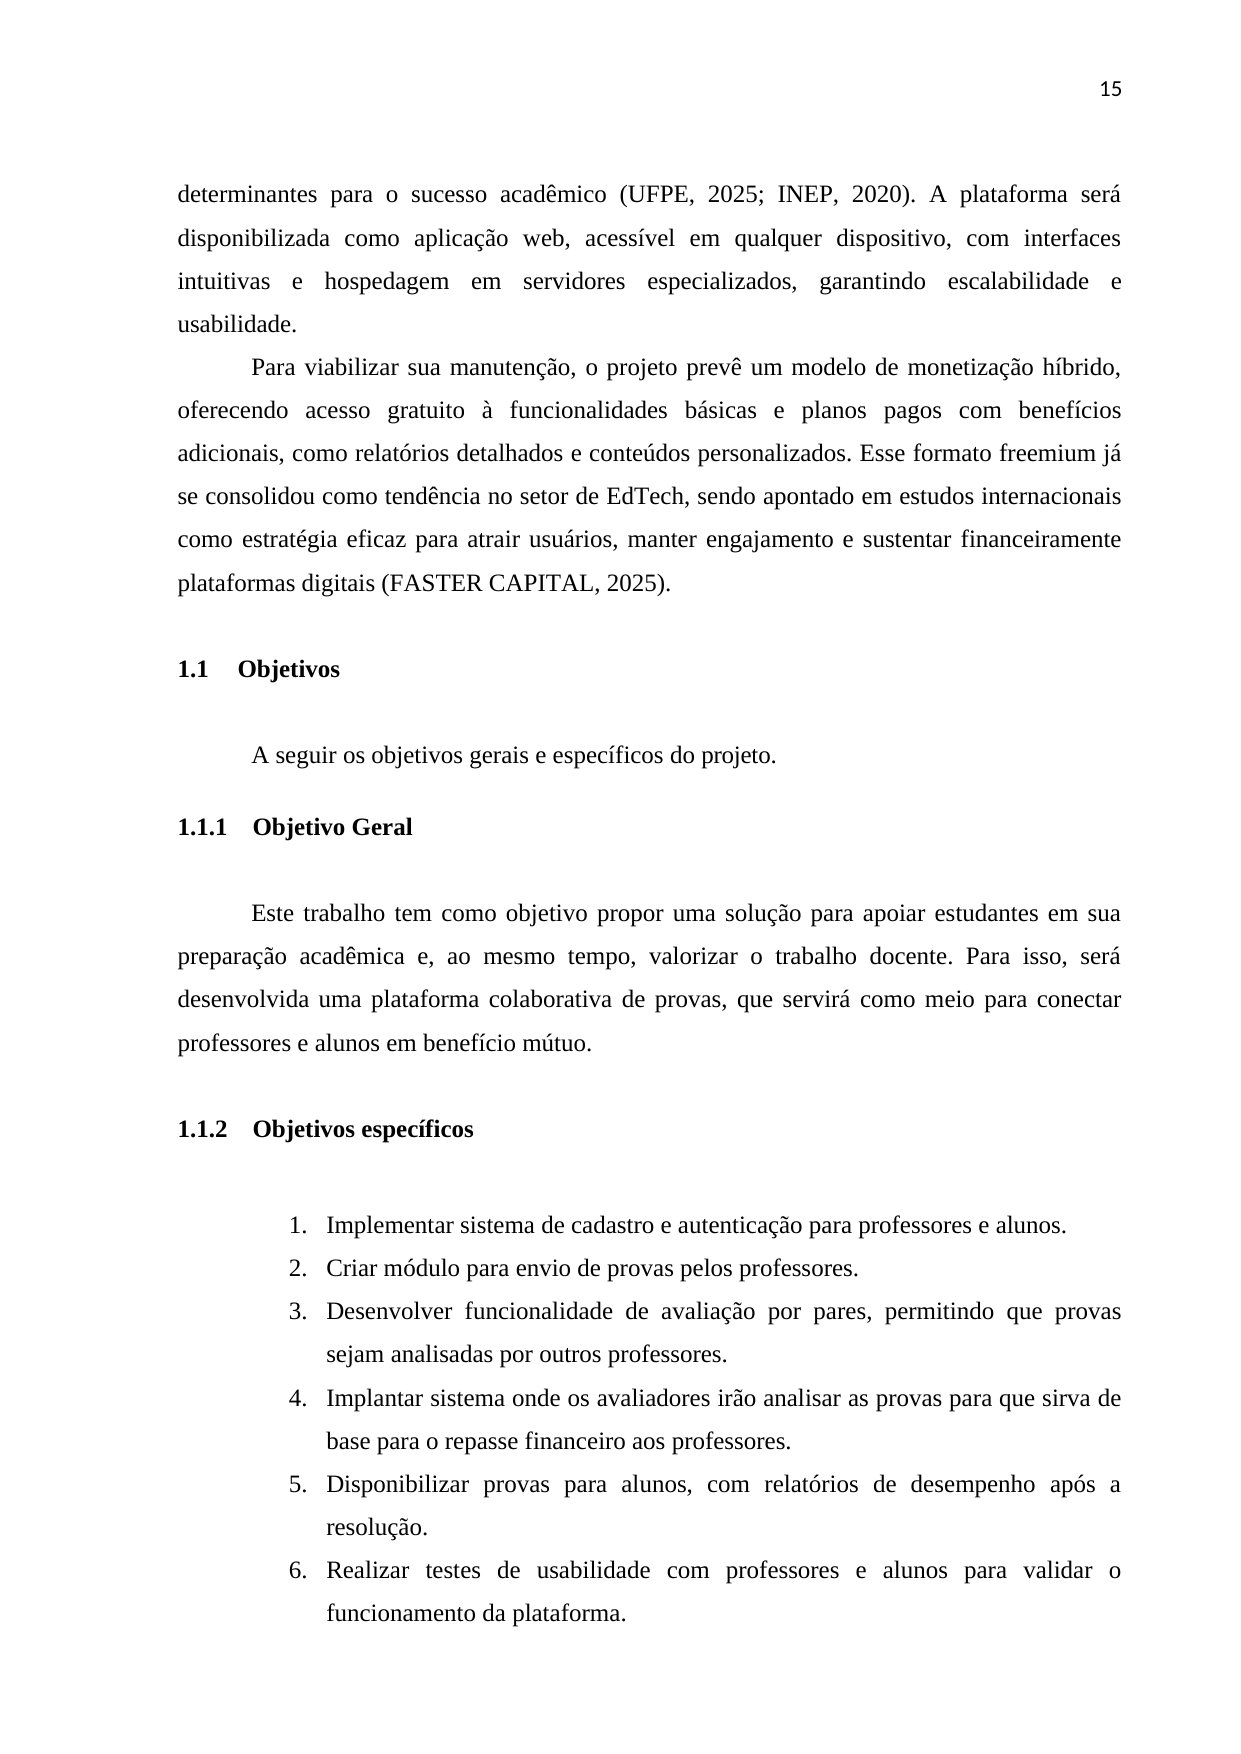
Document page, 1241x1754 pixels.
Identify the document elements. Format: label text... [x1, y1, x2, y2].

text A seguir os objetivos gerais e específicos do projeto. [251, 740, 1122, 769]
list Implantar sistema onde os avaliadores irão analisar as provas para que sirva de base para o repasse financeiro aos professores. [288, 1383, 1122, 1454]
subtitle Objetivo Geral [177, 812, 1122, 841]
subtitle Objetivos [177, 654, 1122, 683]
list Disponibilizar provas para alunos, com relatórios de desempenho após a resolução. [288, 1469, 1122, 1541]
text Para viabilizar sua manutenção, o projeto prevê um modelo de monetização híbrido, oferecendo acesso gratuito à funcionalidades básicas e planos pagos com benefícios adicionais, como relatórios detalhados e conteúdos personalizados. Esse formato freemium já se consolidou como tendência no setor de EdTech, sendo apontado em estudos internacionais como estratégia eficaz para atrair usuários, manter engajamento e sustentar financeiramente plataformas digitais (FASTER CAPITAL, 2025). [177, 352, 1122, 596]
subtitle Objetivos específicos [177, 1114, 1122, 1143]
list Implementar sistema de cadastro e autenticação para professores e alunos. [288, 1210, 1122, 1239]
list Realizar testes de usabilidade com professores e alunos para validar o funcionamento da plataforma. [288, 1555, 1122, 1627]
list Criar módulo para envio de provas pelos professores. [288, 1253, 1122, 1282]
list Desenvolver funcionalidade de avaliação por pares, permitindo que provas sejam analisadas por outros professores. [288, 1296, 1122, 1368]
text Este trabalho tem como objetivo propor uma solução para apoiar estudantes em sua preparação acadêmica e, ao mesmo tempo, valorizar o trabalho docente. Para isso, será desenvolvida uma plataforma colaborativa de provas, que servirá como meio para conectar professores e alunos em benefício mútuo. [177, 898, 1122, 1056]
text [177, 179, 1122, 338]
